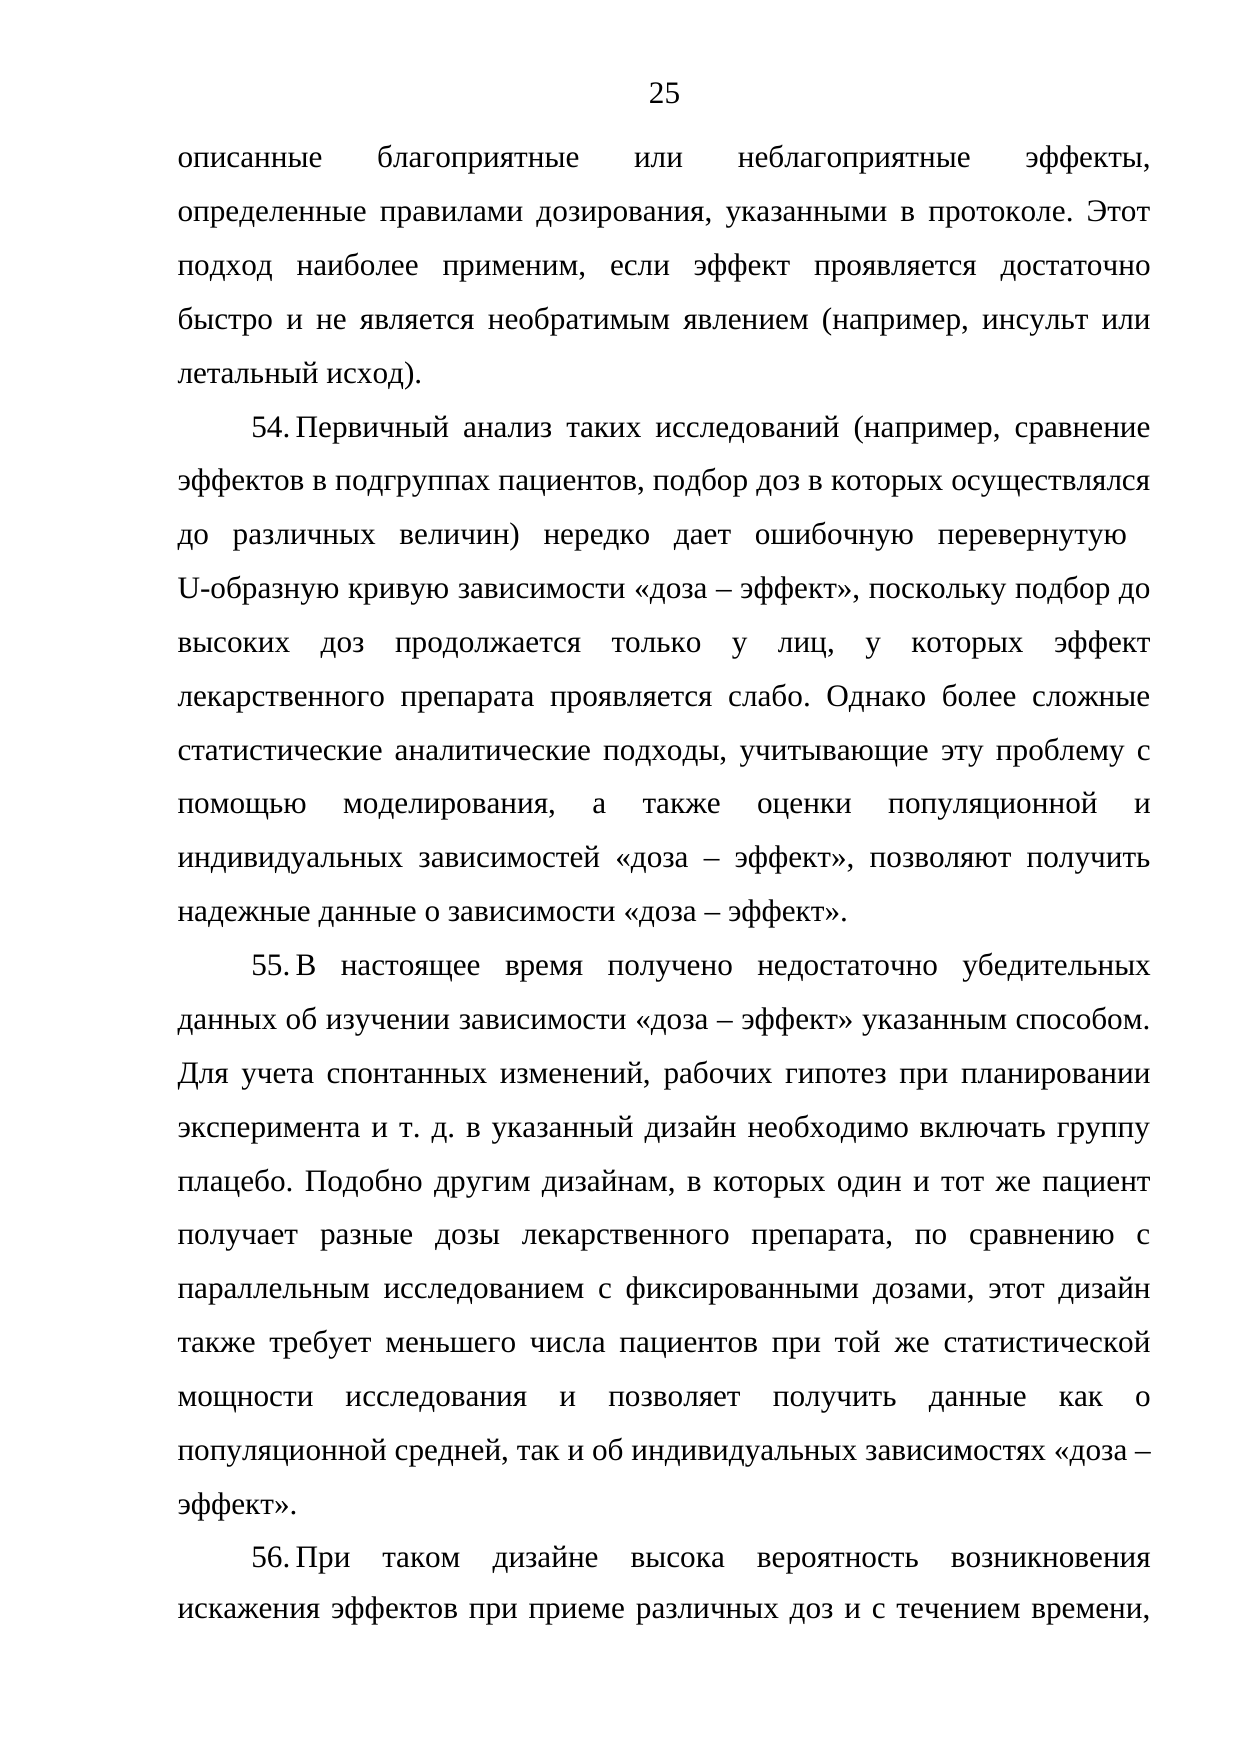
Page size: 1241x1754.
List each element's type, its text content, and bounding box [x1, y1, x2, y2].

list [177, 138, 1152, 390]
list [177, 1539, 1152, 1625]
list Первичный анализ таких исследований (например, сравнение эффектов в подгруппах пациентов, подбор доз в которых осуществлялся до различных величин) нередко дает ошибочную перевернутую U-образную кривую зависимости «доза – эффект», поскольку подбор до высоких доз продолжается только у лиц, у которых эффект лекарственного препарата проявляется слабо. Однако более сложные статистические аналитические подходы, учитывающие эту проблему с помощью моделирования, а также оценки популяционной и индивидуальных зависимостей «доза – эффект», позволяют получить надежные данные о зависимости «доза – эффект». [177, 408, 1152, 928]
list В настоящее время получено недостаточно убедительных данных об изучении зависимости «доза – эффект» указанным способом. Для учета спонтанных изменений, рабочих гипотез при планировании эксперимента и т. д. в указанный дизайн необходимо включать группу плацебо. Подобно другим дизайнам, в которых один и тот же пациент получает разные дозы лекарственного препарата, по сравнению с параллельным исследованием с фиксированными дозами, этот дизайн также требует меньшего числа пациентов при той же статистической мощности исследования и позволяет получить данные как о популяционной средней, так и об индивидуальных зависимостях «доза – эффект». [177, 946, 1152, 1521]
